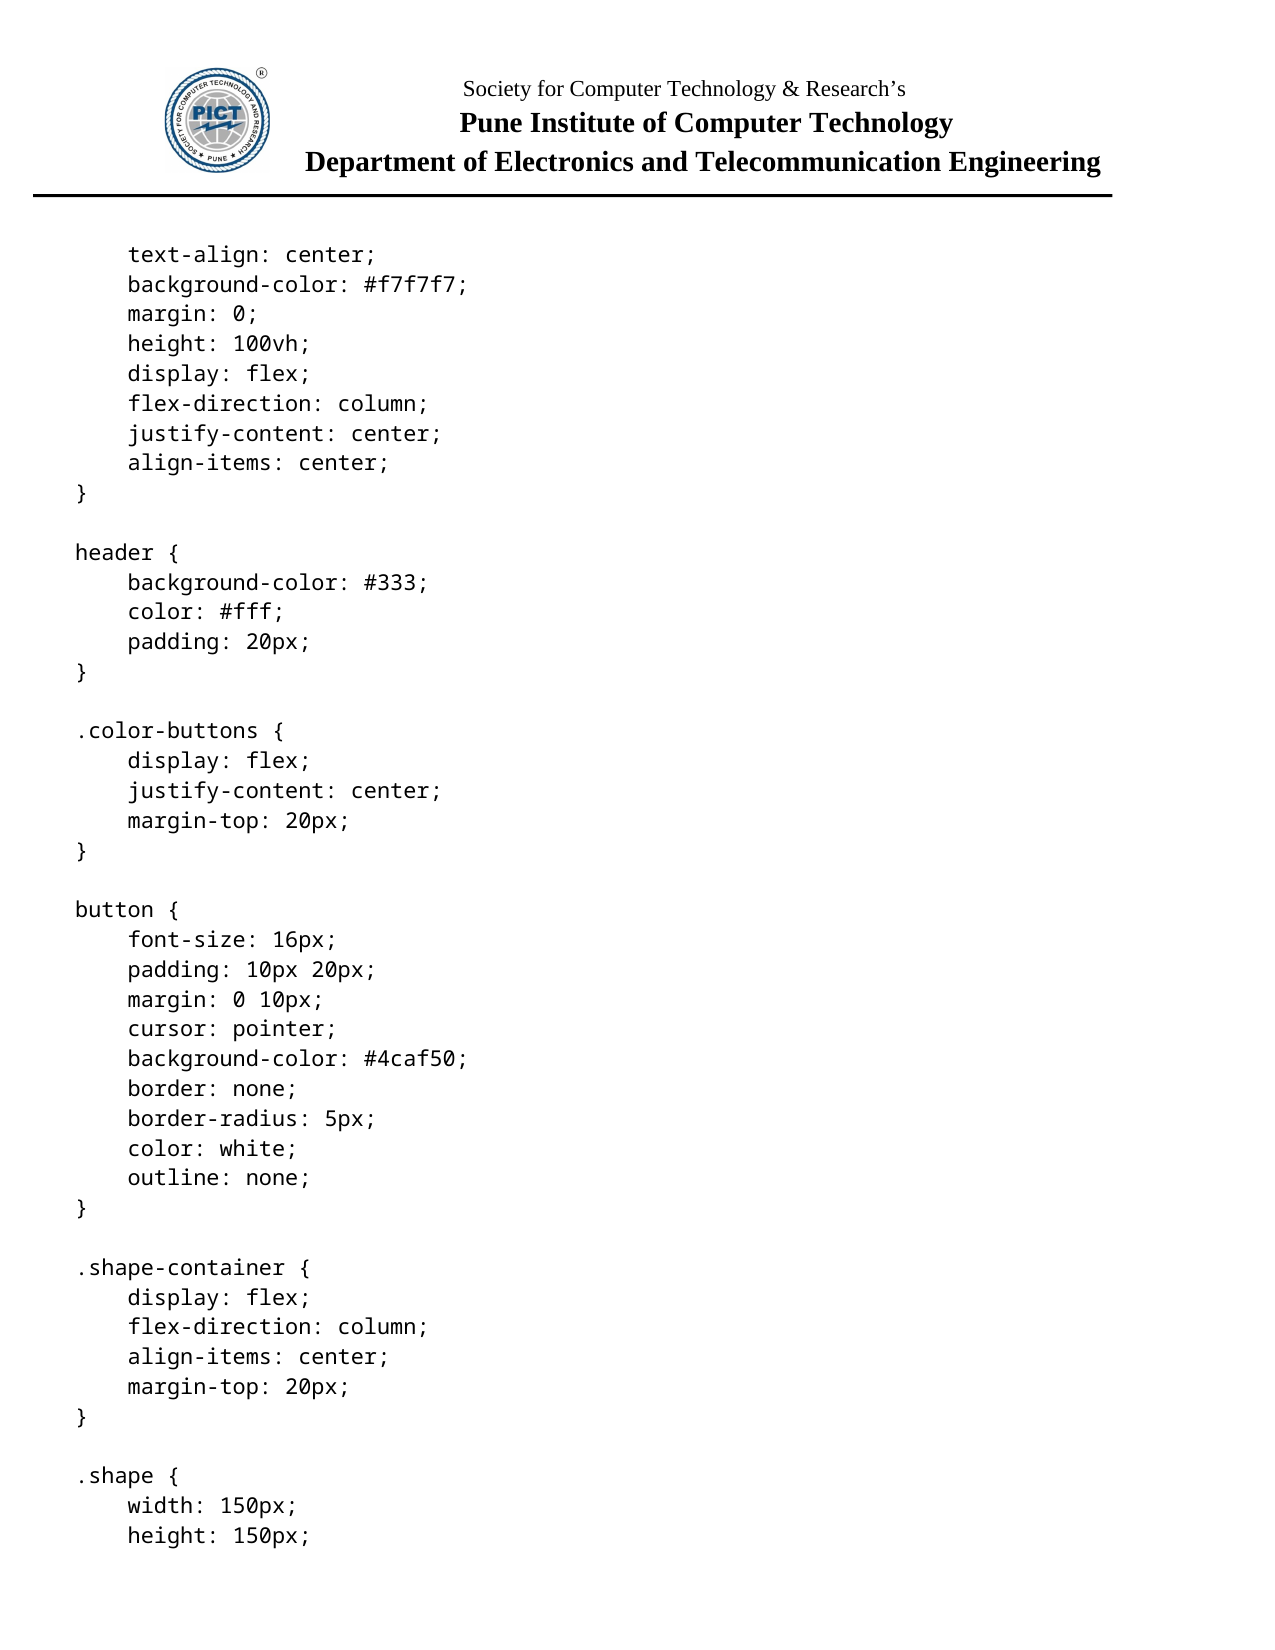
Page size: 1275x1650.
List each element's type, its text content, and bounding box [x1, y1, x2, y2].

text margin-top: 20px; [75, 805, 1200, 834]
text background-color: #333; [75, 566, 1200, 596]
text display: flex; [75, 1281, 1200, 1311]
text width: 150px; [75, 1490, 1200, 1520]
text flex-direction: column; [75, 1311, 1200, 1341]
text color: #fff; [75, 596, 1200, 626]
text .color-buttons { [75, 715, 1200, 745]
text } [75, 1401, 1200, 1430]
text border-radius: 5px; [75, 1103, 1200, 1132]
text height: 150px; [75, 1520, 1200, 1549]
text color: white; [75, 1132, 1200, 1162]
text height: 100vh; [75, 328, 1200, 358]
text padding: 10px 20px; [75, 954, 1200, 983]
text background-color: #f7f7f7; [75, 268, 1200, 298]
text header { [75, 537, 1200, 566]
text display: flex; [75, 358, 1200, 388]
text padding: 20px; [75, 626, 1200, 656]
text font-size: 16px; [75, 924, 1200, 954]
text .shape-container { [75, 1252, 1200, 1281]
text } [75, 1192, 1200, 1222]
text align-items: center; [75, 1341, 1200, 1371]
text } [75, 834, 1200, 864]
text margin: 0 10px; [75, 983, 1200, 1013]
text background-color: #4caf50; [75, 1043, 1200, 1073]
text } [75, 477, 1200, 507]
text border: none; [75, 1073, 1200, 1103]
text button { [75, 894, 1200, 924]
picture [164, 67, 270, 173]
text cursor: pointer; [75, 1013, 1200, 1043]
text } [75, 656, 1200, 686]
text margin: 0; [75, 298, 1200, 328]
text .shape { [75, 1460, 1200, 1490]
text align-items: center; [75, 447, 1200, 477]
text flex-direction: column; [75, 388, 1200, 417]
text display: flex; [75, 745, 1200, 775]
text outline: none; [75, 1162, 1200, 1192]
text justify-content: center; [75, 417, 1200, 447]
text margin-top: 20px; [75, 1371, 1200, 1401]
text justify-content: center; [75, 775, 1200, 805]
text text-align: center; [75, 239, 1200, 268]
